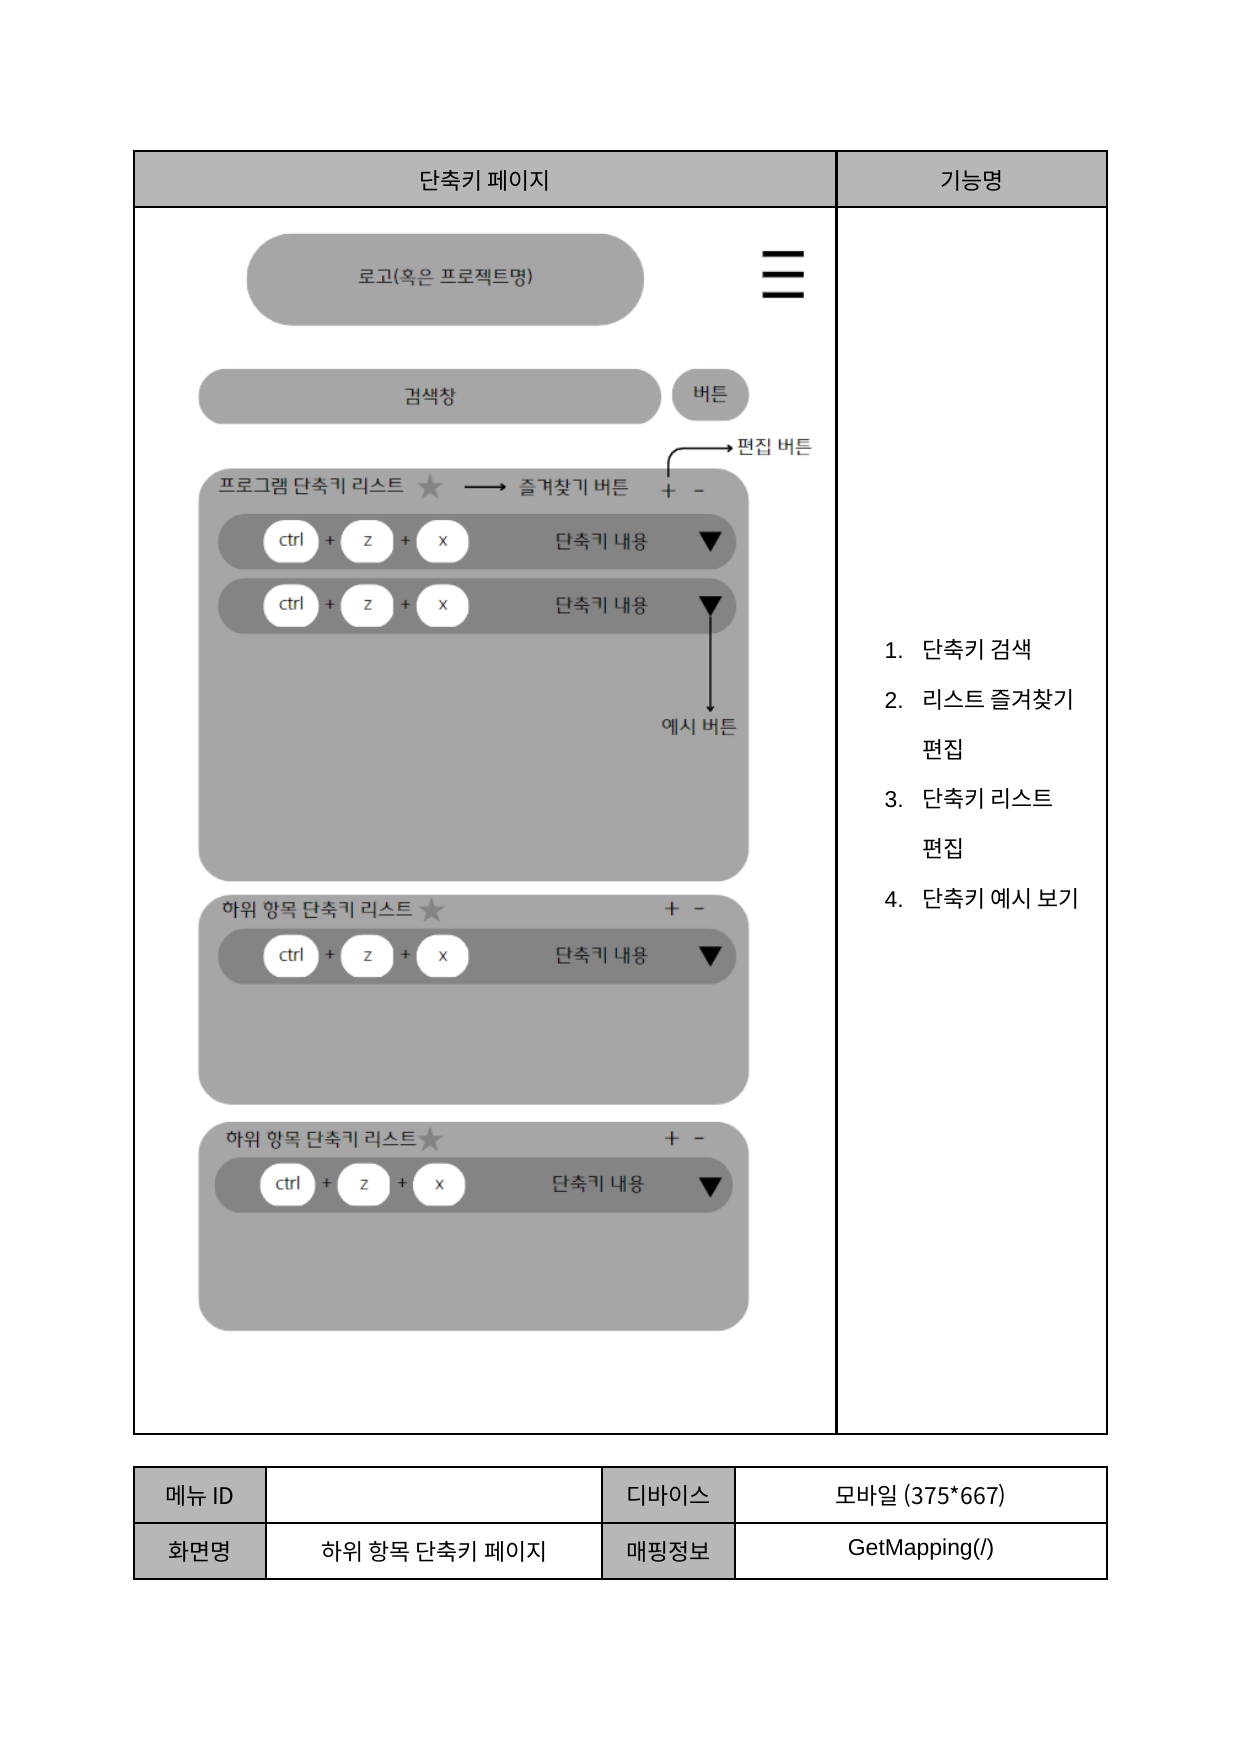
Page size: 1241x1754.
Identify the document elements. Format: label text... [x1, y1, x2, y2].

table_header 메뉴ID [135, 1468, 265, 1522]
table_cell 화면명 [135, 1524, 265, 1578]
table_cell 단축키 검색 리스트 즐겨찾기 편집 단축키 리스트 편집 단축키 예시 보기 [838, 208, 1106, 1433]
table_header [267, 1468, 601, 1522]
picture [144, 218, 826, 1423]
table_cell 기능명 [838, 152, 1106, 206]
table_cell [135, 208, 835, 1433]
table_cell GetMapping(/) [736, 1524, 1106, 1578]
table_header 디바이스 [603, 1468, 734, 1522]
table_cell 단축키 페이지 [135, 152, 835, 206]
table_cell 하위 항목 단축키 페이지 [267, 1524, 601, 1578]
table_header 모바일 (375*667) [736, 1468, 1106, 1522]
table_cell 매핑정보 [603, 1524, 734, 1578]
